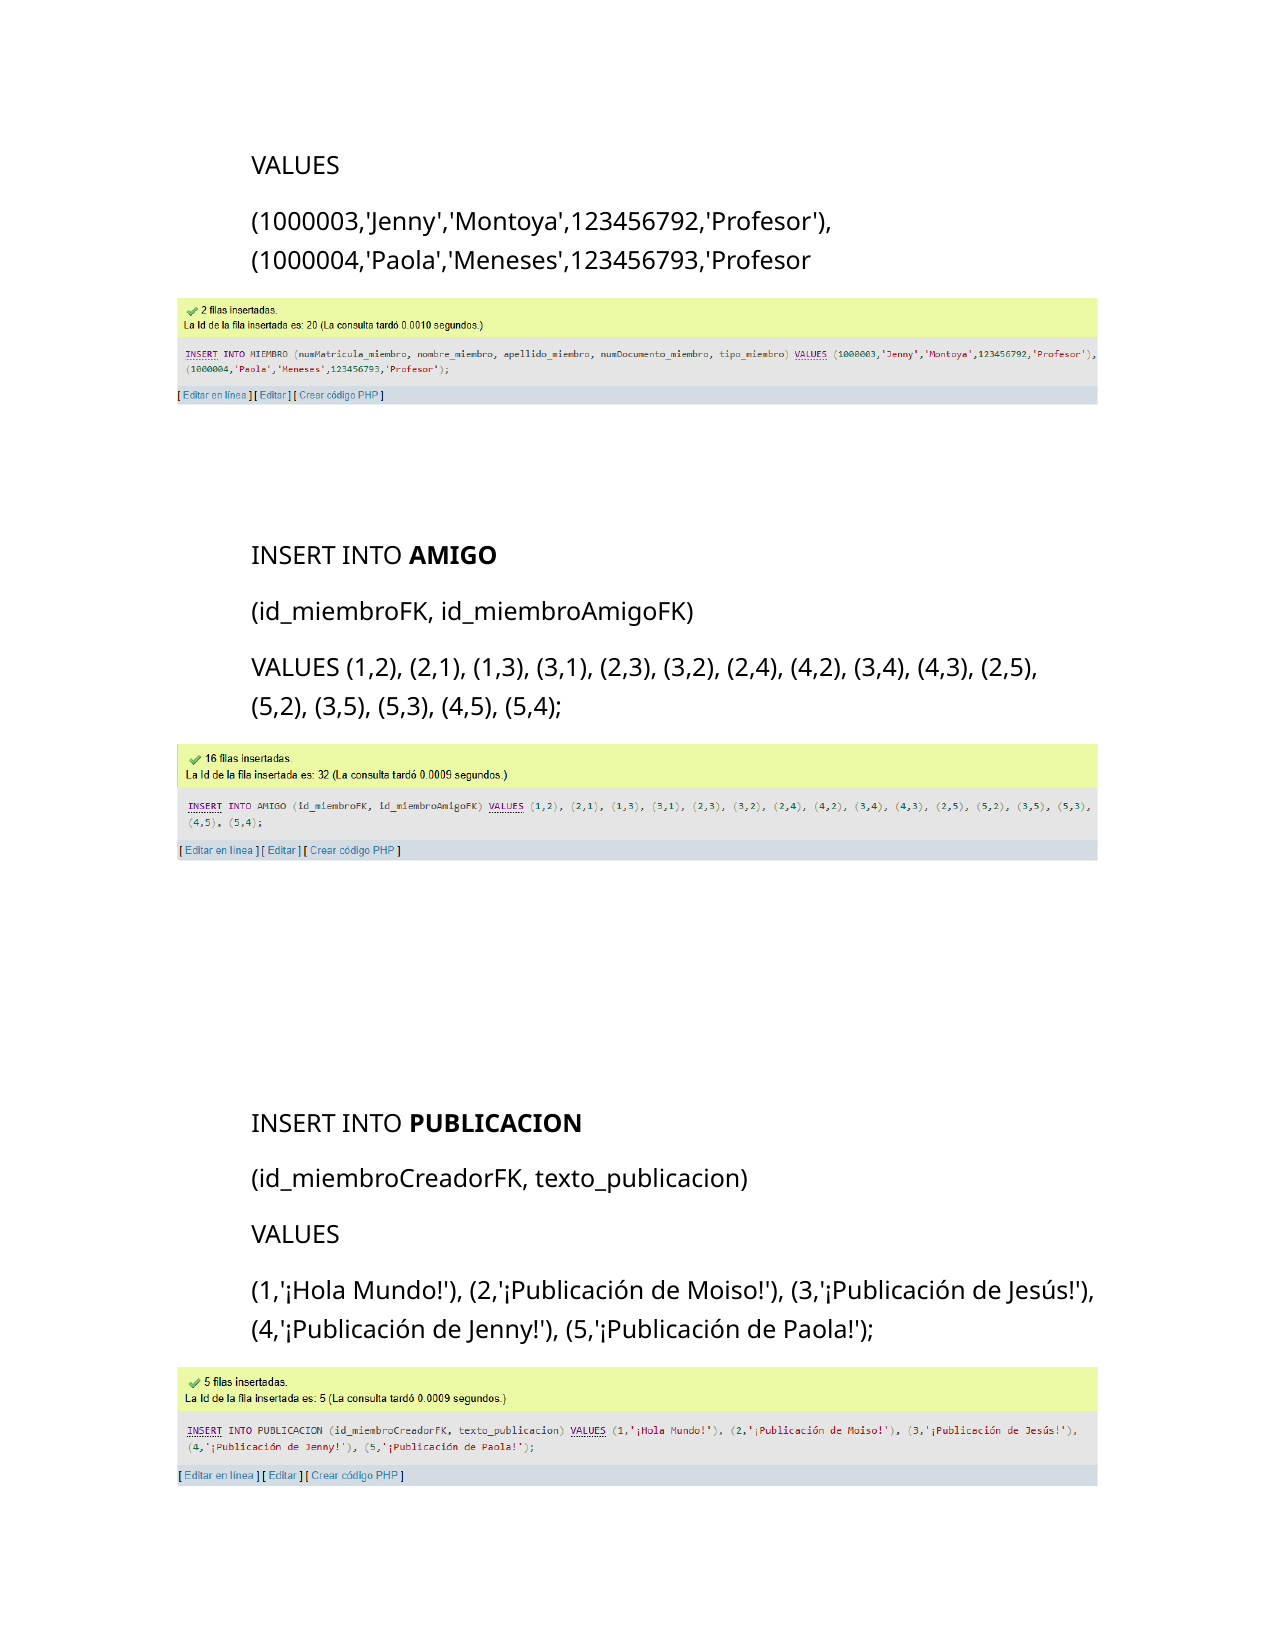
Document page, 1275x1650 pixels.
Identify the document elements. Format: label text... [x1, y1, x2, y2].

picture [177, 1367, 1098, 1488]
picture [177, 744, 1098, 861]
text (1,'¡Hola Mundo!'), (2,'¡Publicación de Moiso!'), (3,'¡Publicación de Jesús!'), (4,'¡Publicación de Jenny!'), (5,'¡Publicación de Paola!'); [251, 1273, 1098, 1346]
text (1000003,'Jenny','Montoya',123456792,'Profesor'), (1000004,'Paola','Meneses',123456793,'Profesor [251, 203, 1098, 277]
picture [177, 298, 1098, 405]
text (id_miembroCreadorFK, texto_publicacion) [251, 1161, 1098, 1195]
text INSERT INTO PUBLICACION [251, 1105, 1098, 1139]
text VALUES (1,2), (2,1), (1,3), (3,1), (2,3), (3,2), (2,4), (4,2), (3,4), (4,3), (2,5), (5,2), (3,5), (5,3), (4,5), (5,4); [251, 650, 1098, 723]
text VALUES [251, 148, 1098, 182]
text (id_miembroFK, id_miembroAmigoFK) [251, 594, 1098, 628]
text INSERT INTO AMIGO [251, 538, 1098, 572]
text VALUES [251, 1217, 1098, 1251]
